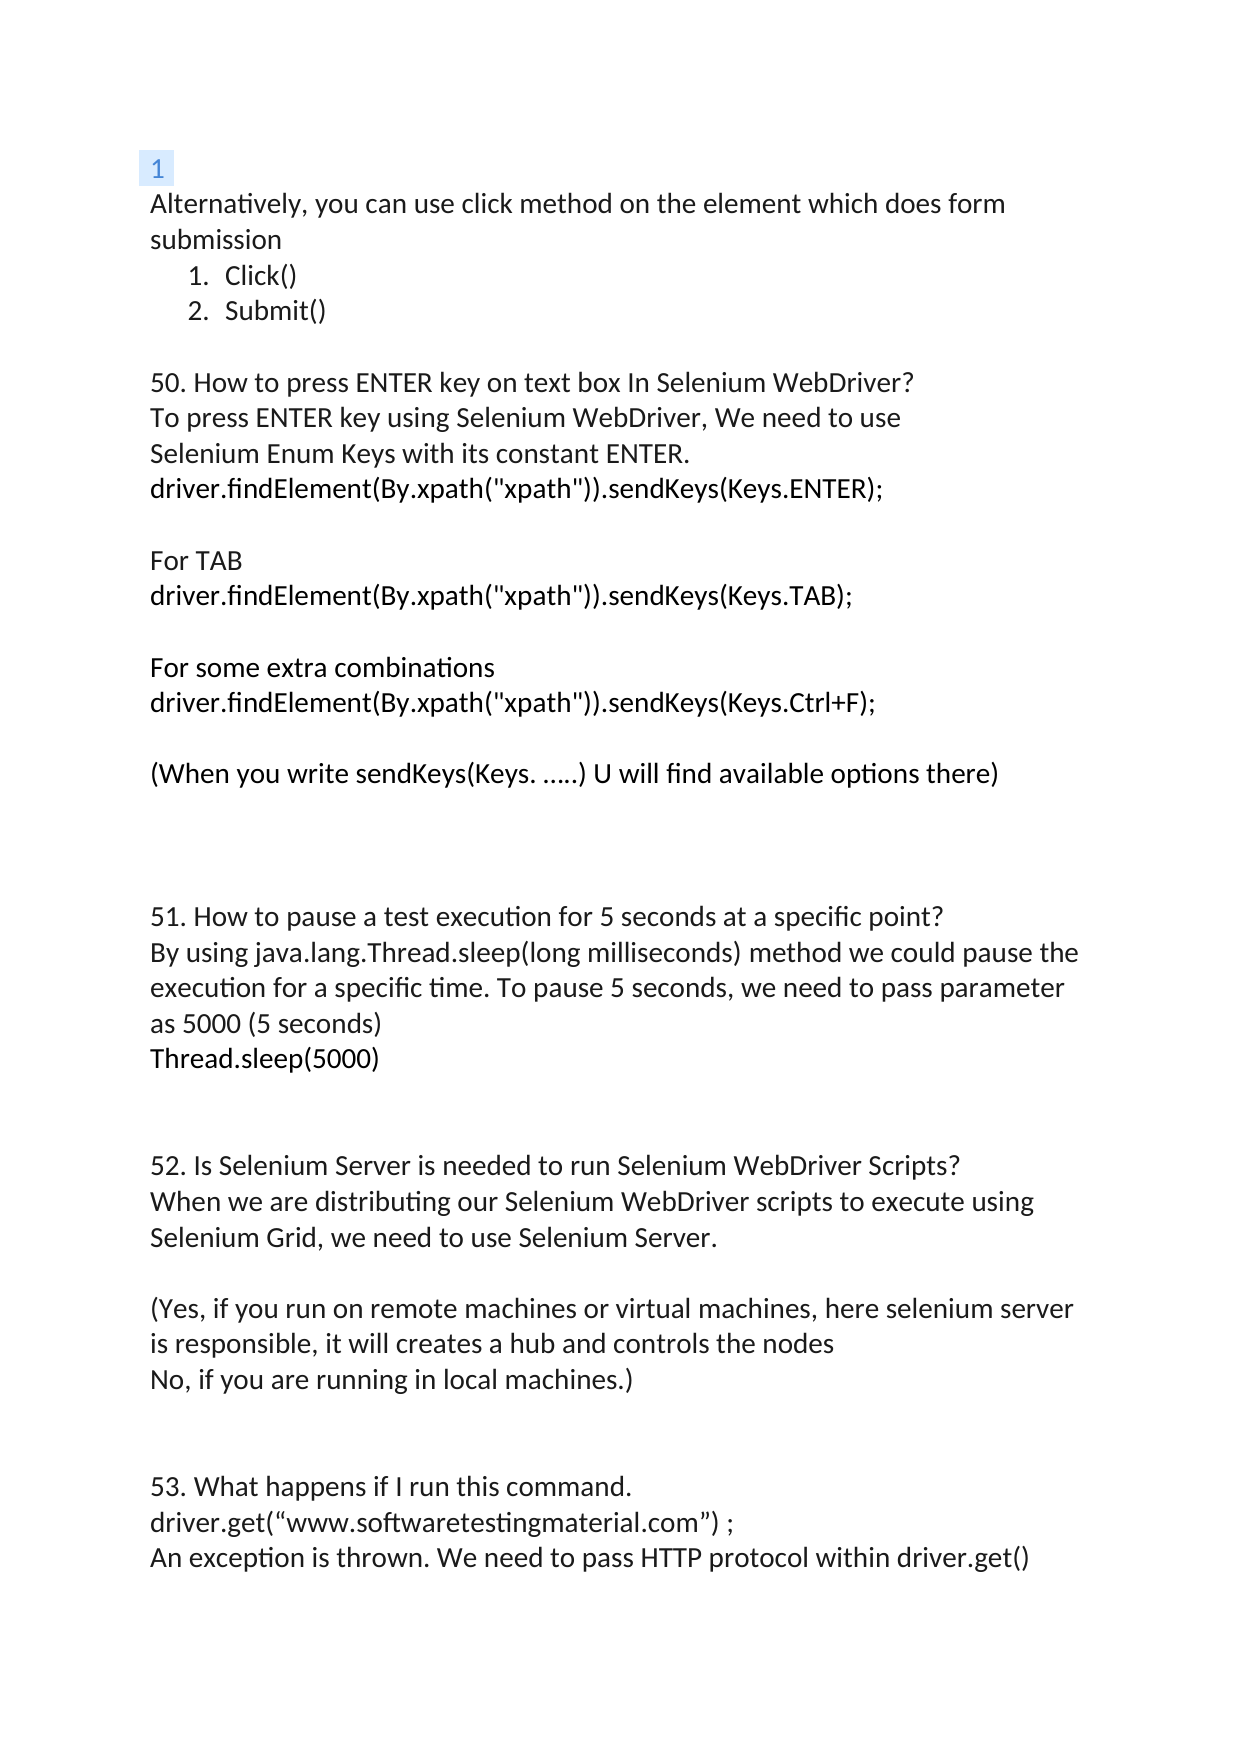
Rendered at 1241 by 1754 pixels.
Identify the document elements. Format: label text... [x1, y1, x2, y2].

list Click() [187, 257, 1090, 292]
text 52. Is Selenium Server is needed to run Selenium WebDriver Scripts? [150, 1147, 1090, 1183]
text For TAB [150, 542, 1090, 577]
text driver.findElement(By.xpath("xpath")).sendKeys(Keys.TAB); [150, 577, 1090, 613]
text 51. How to pause a test execution for 5 seconds at a specific point? [150, 898, 1090, 934]
text driver.findElement(By.xpath("xpath")).sendKeys(Keys.Ctrl+F); [150, 684, 1090, 720]
text 50. How to press ENTER key on text box In Selenium WebDriver? [150, 364, 1090, 399]
text No, if you are running in local machines.) [150, 1361, 1090, 1397]
text For some extra combinations [150, 649, 1090, 684]
text (When you write sendKeys(Keys. …..) U will find available options there) [150, 756, 1090, 791]
text 53. What happens if I run this command. driver.get(“www.softwaretestingmaterial.com”) ; [150, 1468, 1090, 1539]
table_header 1 [139, 150, 174, 186]
text When we are distributing our Selenium WebDriver scripts to execute using Selenium Grid, we need to use Selenium Server. [150, 1183, 1090, 1254]
list Submit() [187, 292, 1090, 328]
text Alternatively, you can use click method on the element which does form submission [150, 186, 1090, 257]
text By using java.lang.Thread.sleep(long milliseconds) method we could pause the execution for a specific time. To pause 5 seconds, we need to pass parameter as 5000 (5 seconds) [150, 934, 1090, 1041]
text (Yes, if you run on remote machines or virtual machines, here selenium server is responsible, it will creates a hub and controls the nodes [150, 1290, 1090, 1361]
text Thread.sleep(5000) [150, 1041, 1090, 1076]
text driver.findElement(By.xpath("xpath")).sendKeys(Keys.ENTER); [150, 471, 1090, 506]
text To press ENTER key using Selenium WebDriver, We need to use Selenium Enum Keys with its constant ENTER. [150, 399, 1090, 471]
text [150, 1539, 1090, 1575]
